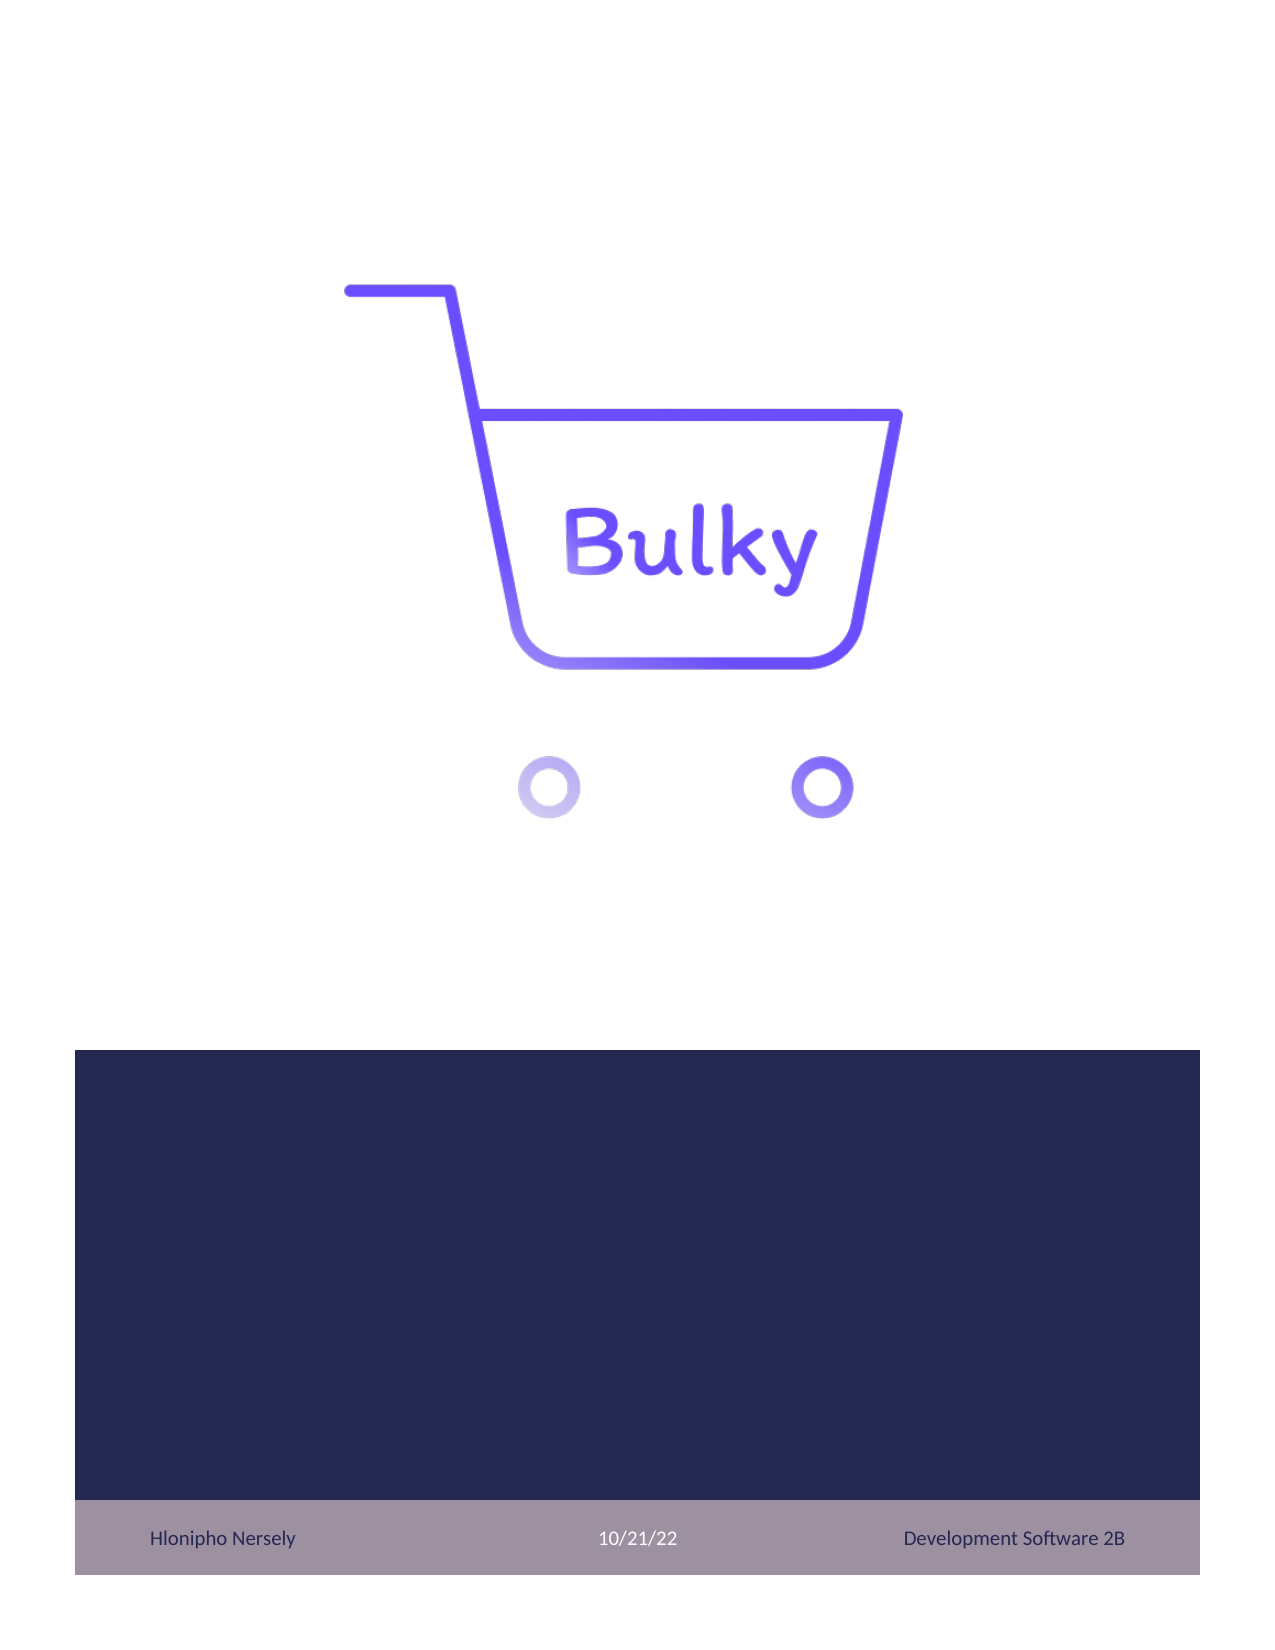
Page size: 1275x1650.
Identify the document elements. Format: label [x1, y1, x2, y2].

picture [75, 75, 1200, 1051]
